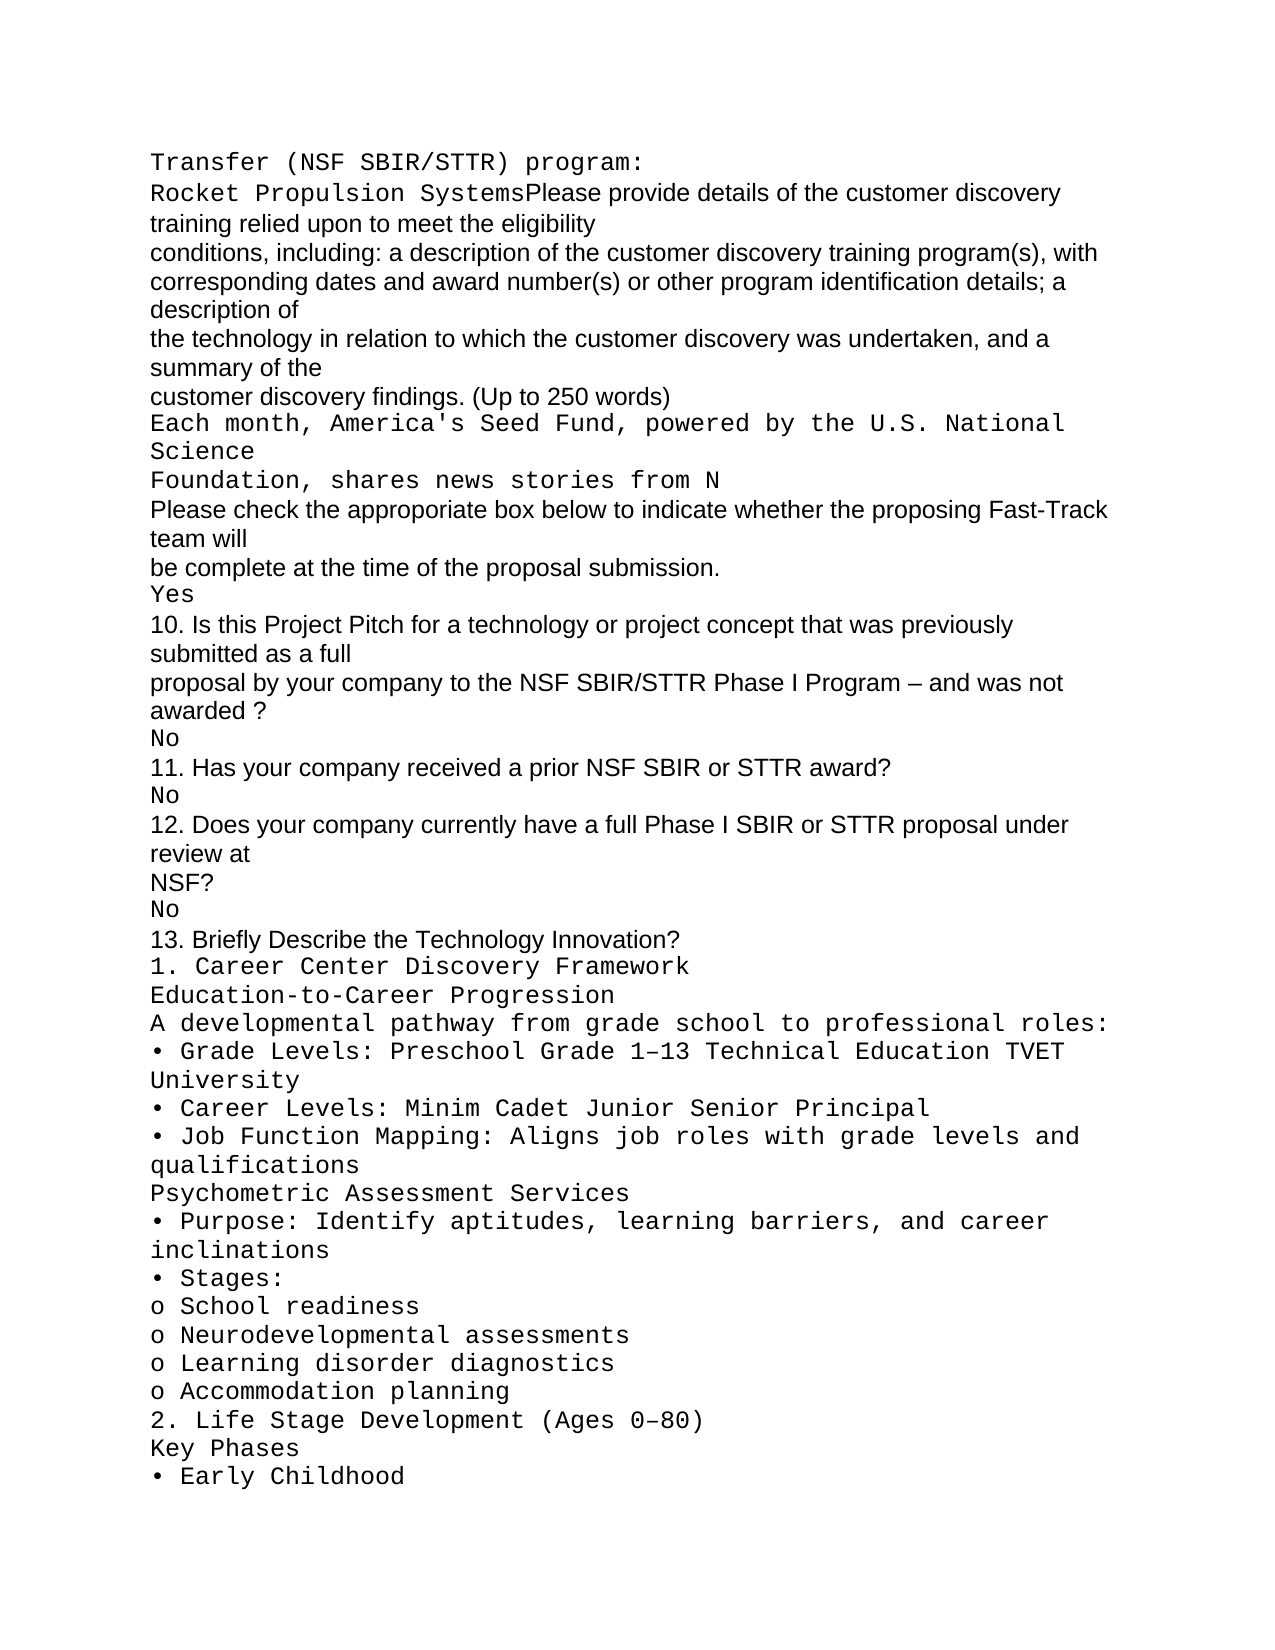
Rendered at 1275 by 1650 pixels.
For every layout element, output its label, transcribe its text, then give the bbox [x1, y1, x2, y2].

text NSF? [150, 868, 1125, 897]
text o School readiness [150, 1294, 1125, 1322]
text • Job Function Mapping: Aligns job roles with grade levels and [150, 1124, 1125, 1152]
text qualifications [150, 1152, 1125, 1181]
text Education-to-Career Progression [150, 982, 1125, 1011]
text the technology in relation to which the customer discovery was undertaken, and a summary of the [150, 324, 1125, 382]
text customer discovery findings. (Up to 250 words) [150, 382, 1125, 411]
text No [150, 782, 1125, 811]
text 10. Is this Project Pitch for a technology or project concept that was previously submitted as a full [150, 610, 1125, 668]
text • Grade Levels: Preschool Grade 1–13 Technical Education TVET [150, 1039, 1125, 1067]
text o Neurodevelopmental assessments [150, 1322, 1125, 1351]
text 12. Does your company currently have a full Phase I SBIR or STTR proposal under review at [150, 811, 1125, 868]
text Key Phases [150, 1436, 1125, 1464]
text Transfer (NSF SBIR/STTR) program: [150, 150, 1125, 178]
text Please check the approporiate box below to indicate whether the proposing Fast-Track team will [150, 496, 1125, 553]
text 2. Life Stage Development (Ages 0–80) [150, 1407, 1125, 1436]
text 11. Has your company received a prior NSF SBIR or STTR award? [150, 753, 1125, 782]
text Yes [150, 582, 1125, 610]
text conditions, including: a description of the customer discovery training program(s), with [150, 238, 1125, 267]
text 1. Career Center Discovery Framework [150, 954, 1125, 982]
text o Accommodation planning [150, 1379, 1125, 1407]
text No [150, 725, 1125, 753]
text • Career Levels: Minim Cadet Junior Senior Principal [150, 1096, 1125, 1124]
text Psychometric Assessment Services [150, 1181, 1125, 1209]
text 13. Briefly Describe the Technology Innovation? [150, 925, 1125, 954]
text • Early Childhood [150, 1464, 1125, 1492]
text proposal by your company to the NSF SBIR/STTR Phase I Program – and was not awarded ? [150, 668, 1125, 725]
text University [150, 1067, 1125, 1096]
text corresponding dates and award number(s) or other program identification details; a description of [150, 267, 1125, 324]
text be complete at the time of the proposal submission. [150, 553, 1125, 582]
text Each month, America's Seed Fund, powered by the U.S. National Science [150, 411, 1125, 467]
text • Stages: [150, 1266, 1125, 1294]
text • Purpose: Identify aptitudes, learning barriers, and career inclinations [150, 1209, 1125, 1266]
text Rocket Propulsion SystemsPlease provide details of the customer discovery training relied upon to meet the eligibility [150, 178, 1125, 238]
text o Learning disorder diagnostics [150, 1351, 1125, 1379]
text Foundation, shares news stories from N [150, 467, 1125, 496]
text A developmental pathway from grade school to professional roles: [150, 1011, 1125, 1039]
text No [150, 897, 1125, 925]
